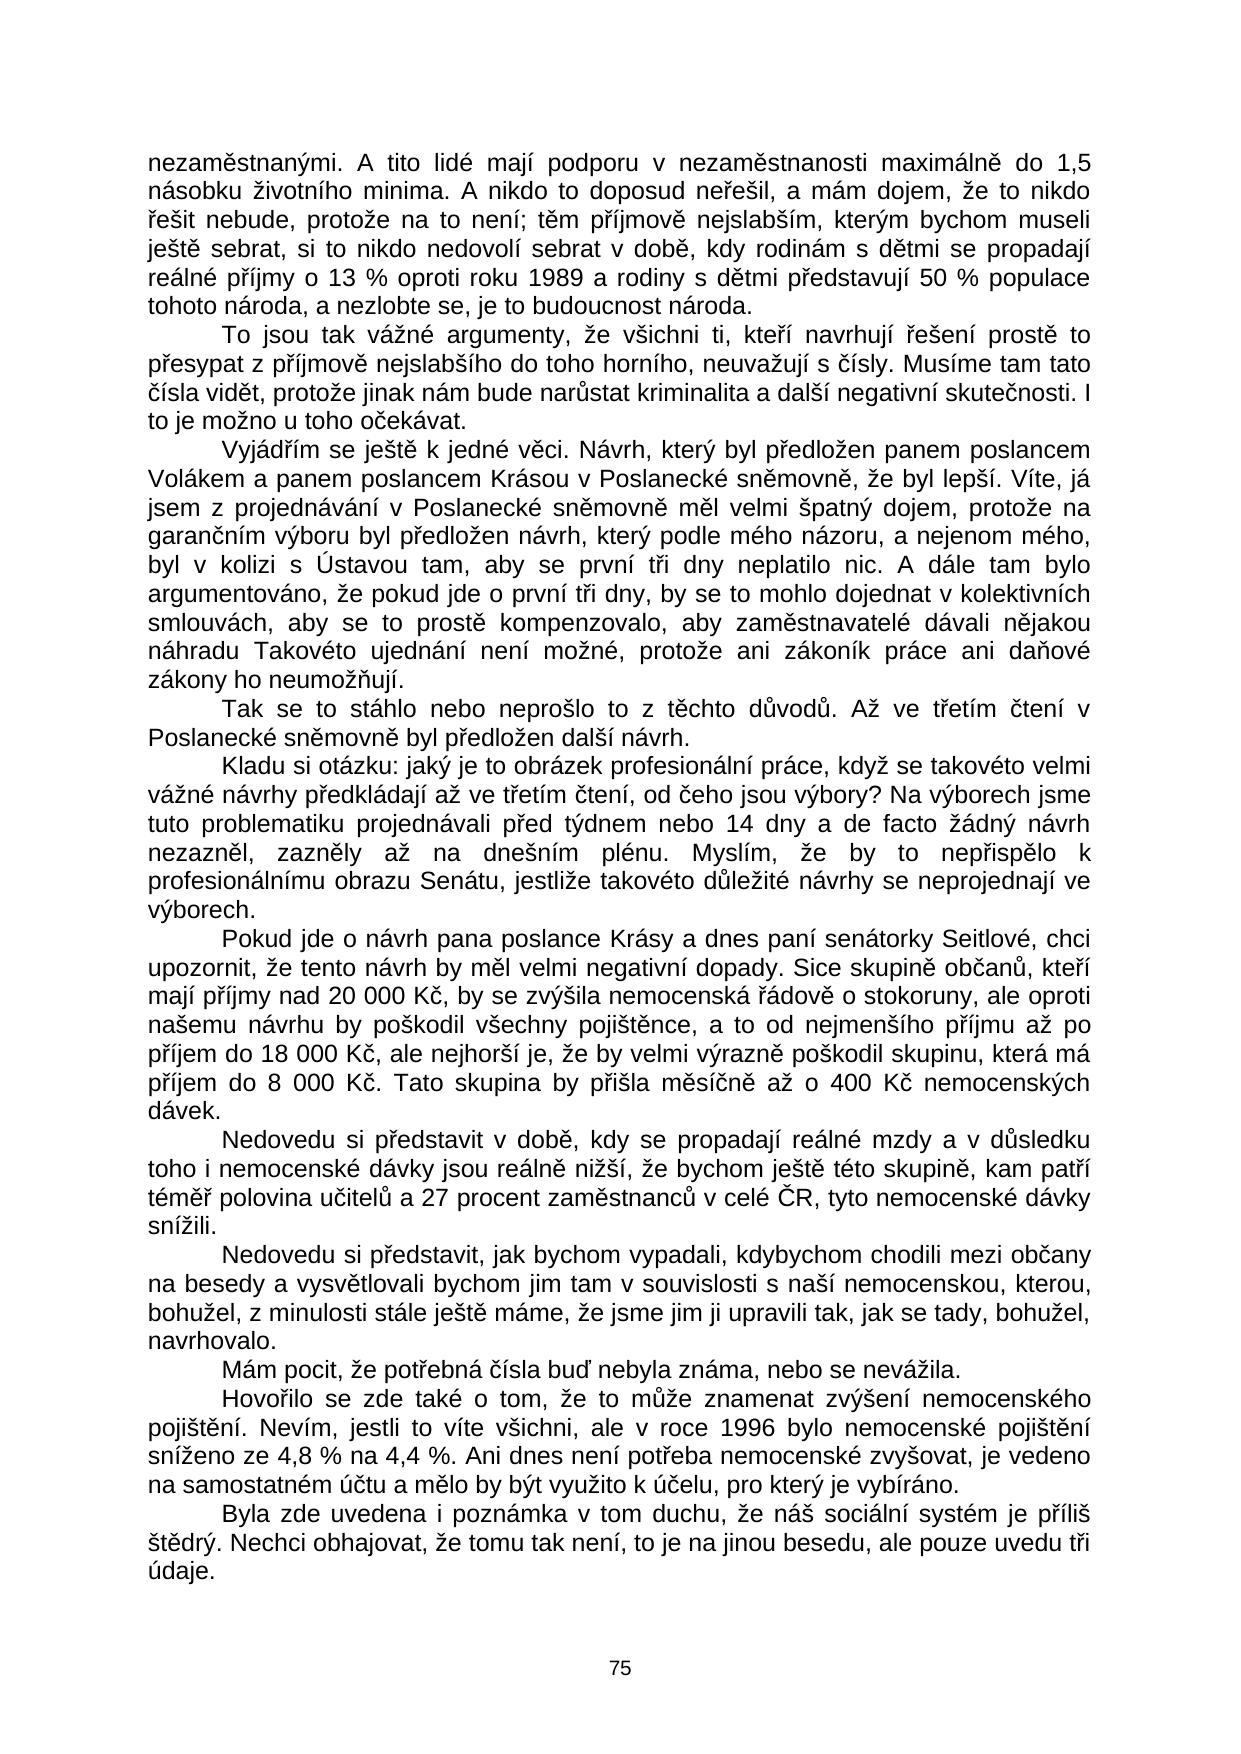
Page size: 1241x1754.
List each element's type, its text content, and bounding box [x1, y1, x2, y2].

text Vyjádřím se ještě k jedné věci. Návrh, který byl předložen panem poslancem Volákem a panem poslancem Krásou v Poslanecké sněmovně, že byl lepší. Víte, já jsem z projednávání v Poslanecké sněmovně měl velmi špatný dojem, protože na garančním výboru byl předložen návrh, který podle mého názoru, a nejenom mého, byl v kolizi s Ústavou tam, aby se první tři dny neplatilo nic. A dále tam bylo argumentováno, že pokud jde o první tři dny, by se to mohlo dojednat v kolektivních smlouvách, aby se to prostě kompenzovalo, aby zaměstnavatelé dávali nějakou náhradu Takovéto ujednání není možné, protože ani zákoník práce ani daňové zákony ho neumožňují. [148, 435, 1093, 694]
text Nedovedu si představit v době, kdy se propadají reálné mzdy a v důsledku toho i nemocenské dávky jsou reálně nižší, že bychom ještě této skupině, kam patří téměř polovina učitelů a 27 procent zaměstnanců v celé ČR, tyto nemocenské dávky snížili. [148, 1125, 1093, 1240]
text Pokud jde o návrh pana poslance Krásy a dnes paní senátorky Seitlové, chci upozornit, že tento návrh by měl velmi negativní dopady. Sice skupině občanů, kteří mají příjmy nad 20 000 Kč, by se zvýšila nemocenská řádově o stokoruny, ale oproti našemu návrhu by poškodil všechny pojištěnce, a to od nejmenšího příjmu až po příjem do 18 000 Kč, ale nejhorší je, že by velmi výrazně poškodil skupinu, která má příjem do 8 000 Kč. Tato skupina by přišla měsíčně až o 400 Kč nemocenských dávek. [148, 924, 1093, 1125]
text Byla zde uvedena i poznámka v tom duchu, že náš sociální systém je příliš štědrý. Nechci obhajovat, že tomu tak není, to je na jinou besedu, ale pouze uvedu tři údaje. [148, 1499, 1093, 1585]
text Hovořilo se zde také o tom, že to může znamenat zvýšení nemocenského pojištění. Nevím, jestli to víte všichni, ale v roce 1996 bylo nemocenské pojištění sníženo ze 4,8 % na 4,4 %. Ani dnes není potřeba nemocenské zvyšovat, je vedeno na samostatném účtu a mělo by být využito k účelu, pro který je vybíráno. [148, 1384, 1093, 1499]
text Tak se to stáhlo nebo neprošlo to z těchto důvodů. Až ve třetím čtení v Poslanecké sněmovně byl předložen další návrh. [148, 694, 1093, 751]
text Nedovedu si představit, jak bychom vypadali, kdybychom chodili mezi občany na besedy a vysvětlovali bychom jim tam v souvislosti s naší nemocenskou, kterou, bohužel, z minulosti stále ještě máme, že jsme jim ji upravili tak, jak se tady, bohužel, navrhovalo. [148, 1240, 1093, 1355]
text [148, 148, 1093, 320]
text Kladu si otázku: jaký je to obrázek profesionální práce, když se takovéto velmi vážné návrhy předkládají až ve třetím čtení, od čeho jsou výbory? Na výborech jsme tuto problematiku projednávali před týdnem nebo 14 dny a de facto žádný návrh nezazněl, zazněly až na dnešním plénu. Myslím, že by to nepřispělo k profesionálnímu obrazu Senátu, jestliže takovéto důležité návrhy se neprojednají ve výborech. [148, 751, 1093, 924]
text Mám pocit, že potřebná čísla buď nebyla známa, nebo se nevážila. [148, 1355, 1093, 1384]
text To jsou tak vážné argumenty, že všichni ti, kteří navrhují řešení prostě to přesypat z příjmově nejslabšího do toho horního, neuvažují s čísly. Musíme tam tato čísla vidět, protože jinak nám bude narůstat kriminalita a další negativní skutečnosti. I to je možno u toho očekávat. [148, 320, 1093, 435]
